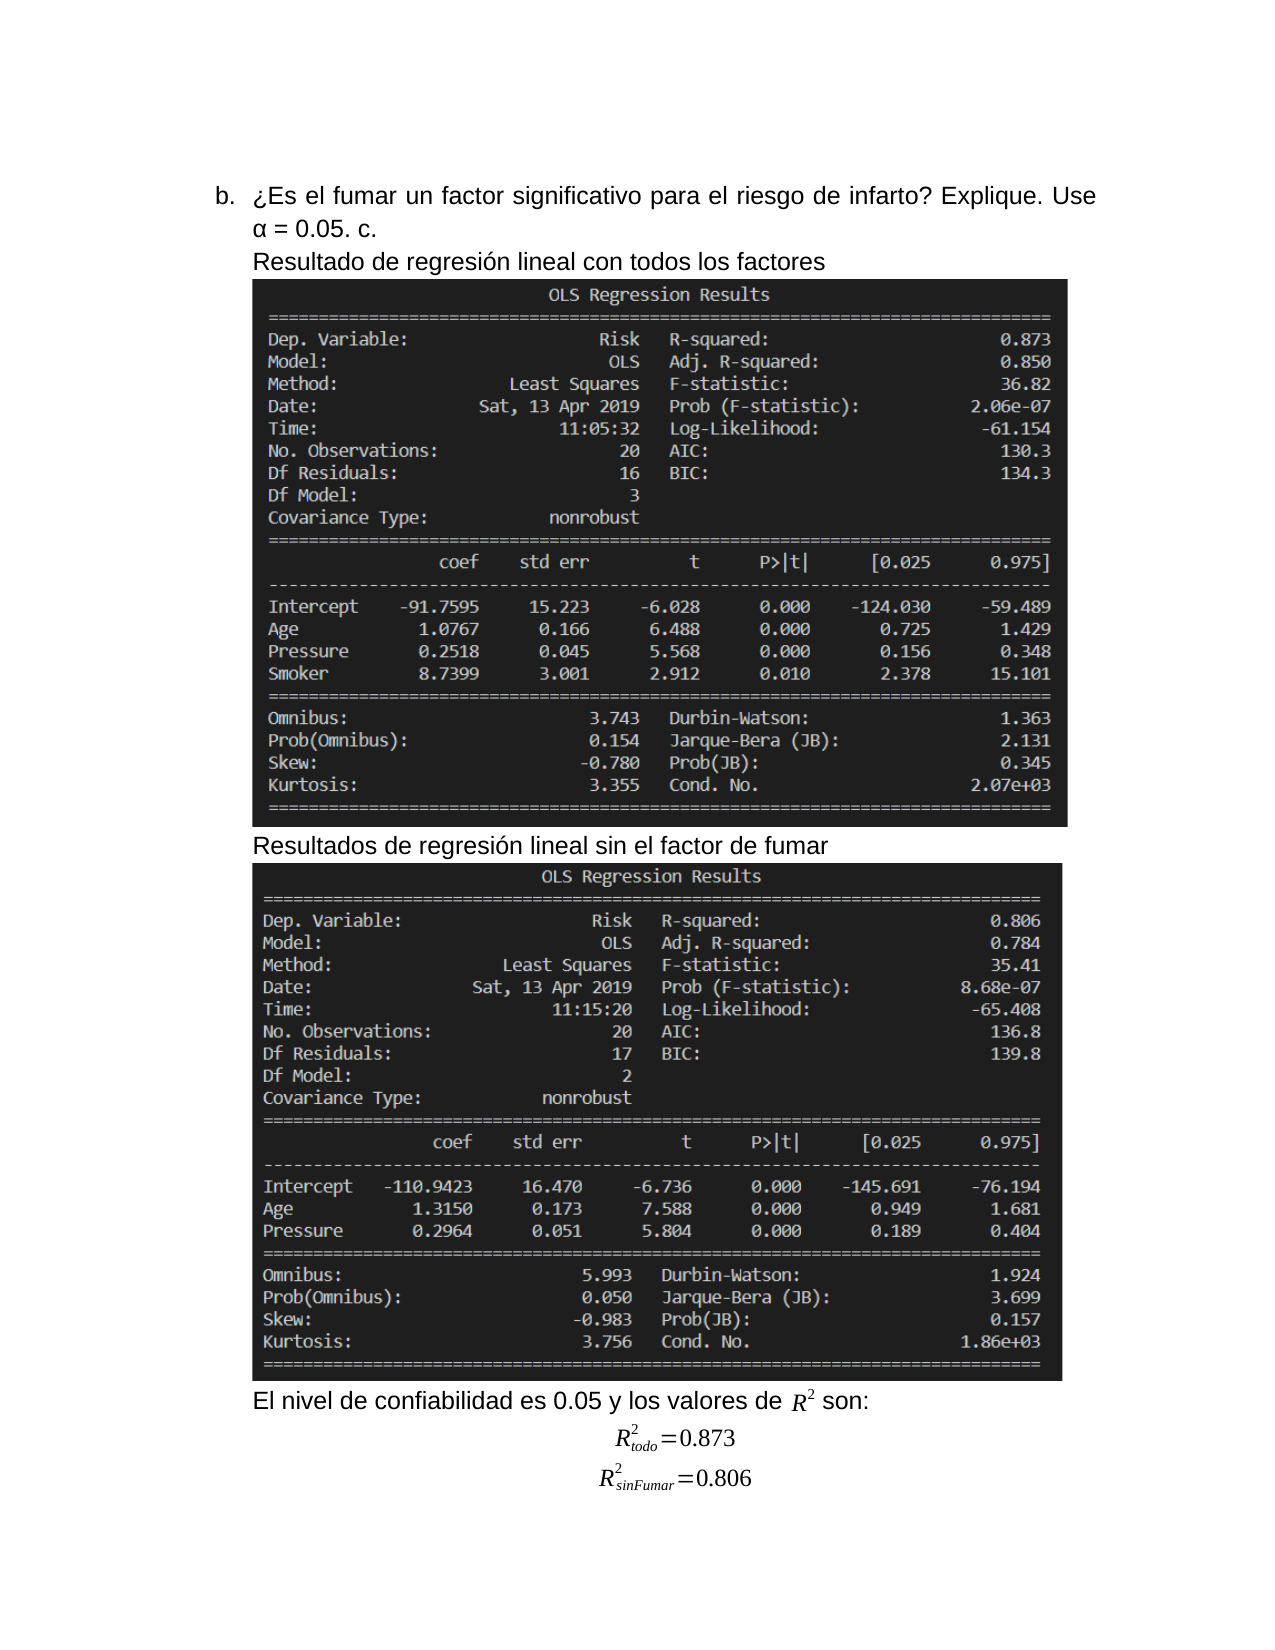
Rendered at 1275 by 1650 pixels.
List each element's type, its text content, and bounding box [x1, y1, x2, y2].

list Resultados de regresión lineal sin el factor de fumar [252, 831, 1098, 859]
list ¿Es el fumar un factor significativo para el riesgo de infarto? Explique. Use α = 0.05. c. [215, 181, 1098, 242]
picture [252, 863, 1063, 1381]
list Resultado de regresión lineal con todos los factores [252, 247, 1098, 275]
list El nivel de confiabilidad es 0.05 y los valores de son: [252, 1385, 1098, 1416]
picture [252, 279, 1068, 827]
